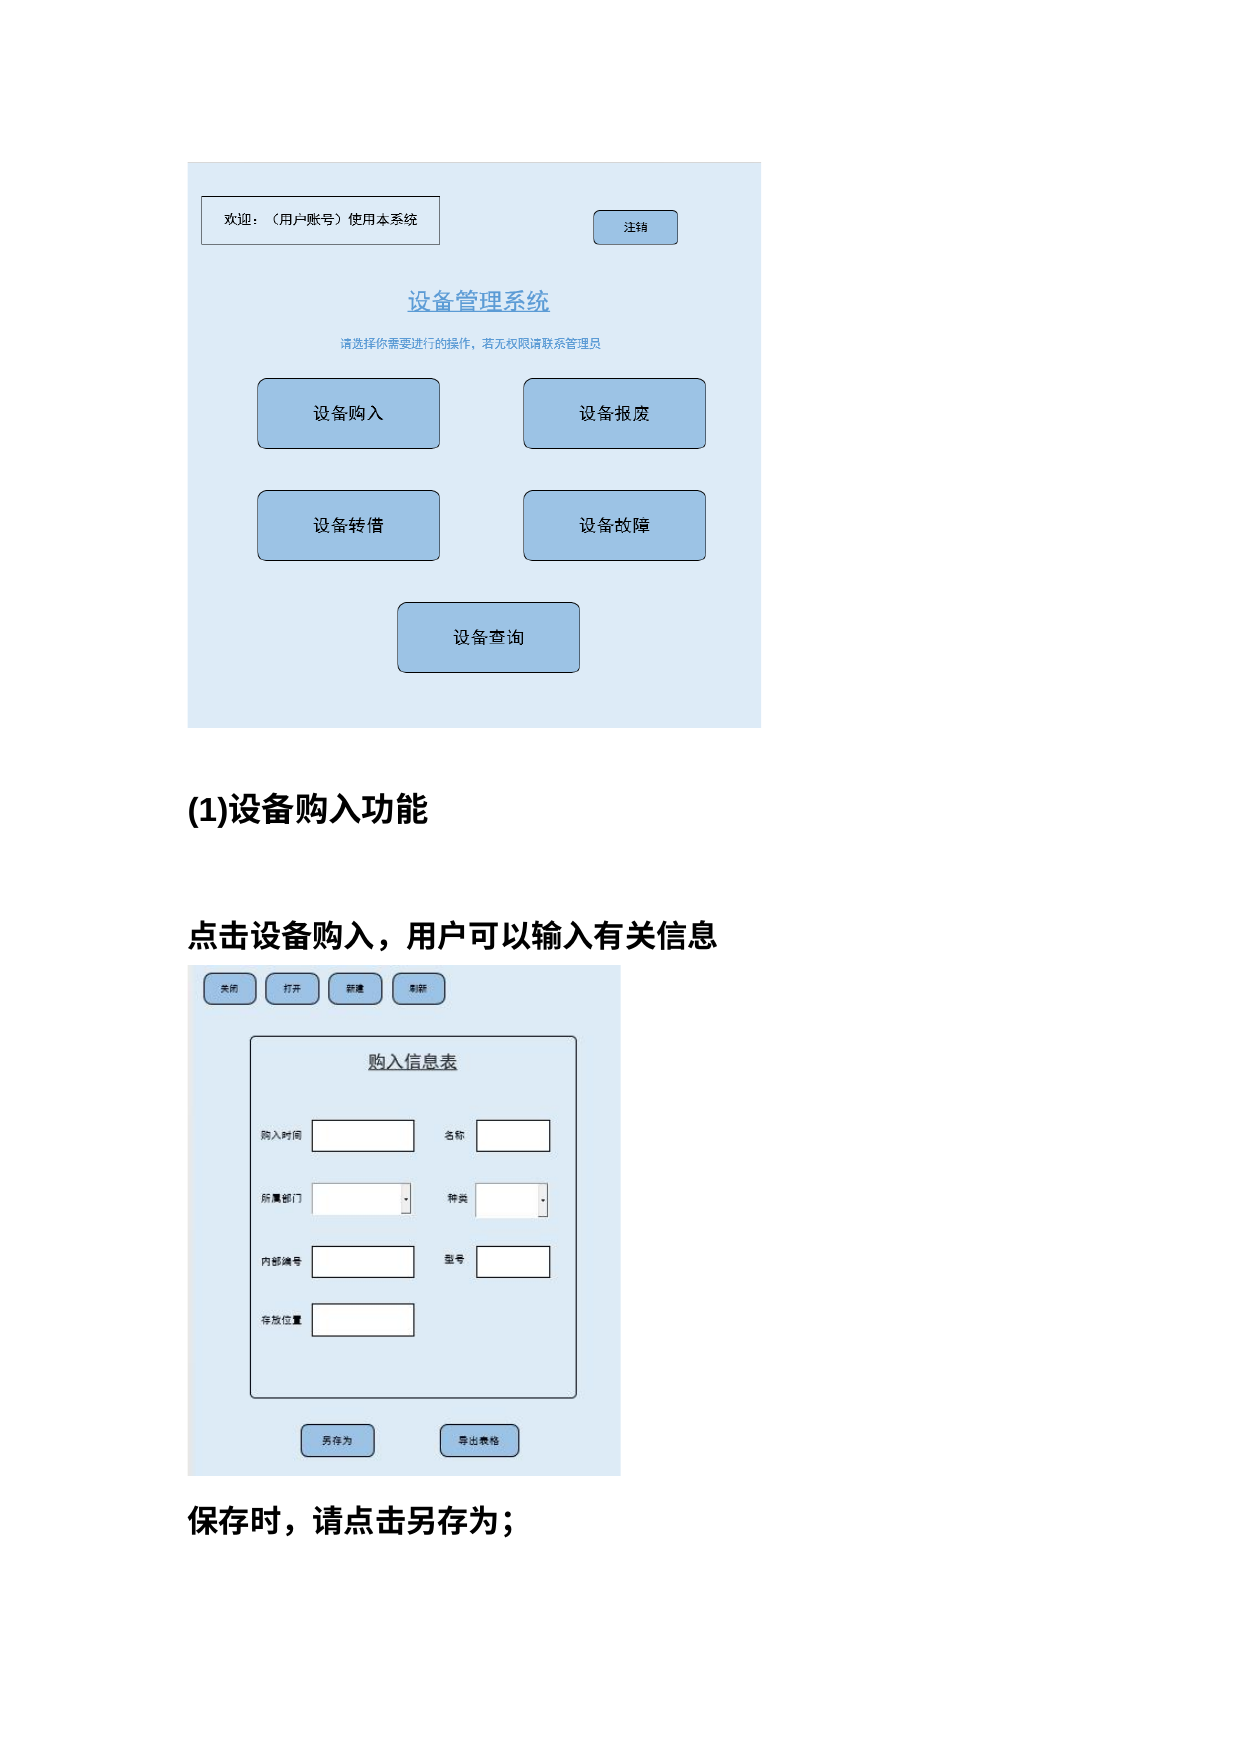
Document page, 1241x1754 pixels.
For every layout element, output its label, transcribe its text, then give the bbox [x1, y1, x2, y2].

picture [187, 162, 762, 728]
picture [187, 965, 621, 1476]
subtitle (1)设备购入功能 [187, 774, 1053, 839]
text 保存时，请点击另存为； [187, 1486, 1053, 1551]
text 点击设备购入，用户可以输入有关信息 [187, 901, 1053, 966]
